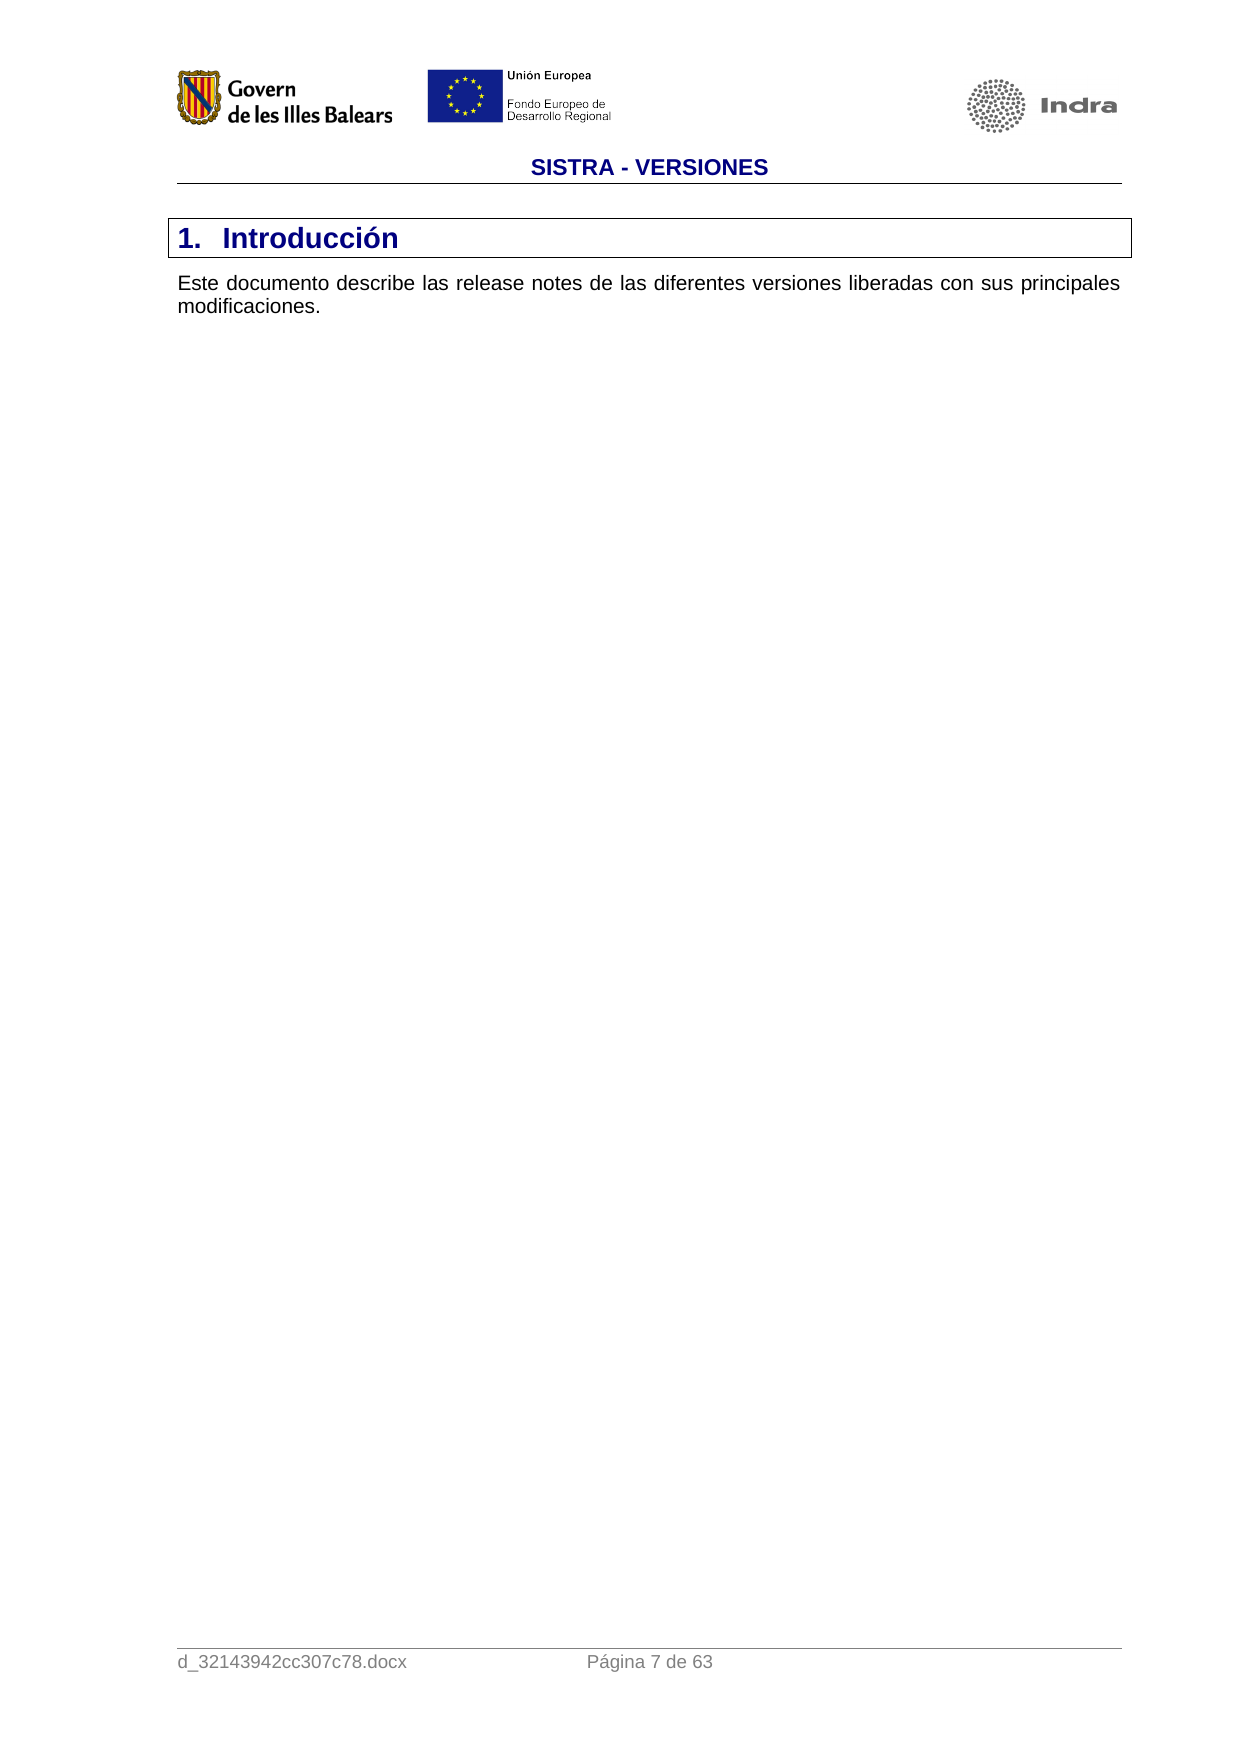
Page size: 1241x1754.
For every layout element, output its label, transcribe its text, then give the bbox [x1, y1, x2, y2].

subtitle Introducción [169, 219, 1131, 257]
text Este documento describe las release notes de las diferentes versiones liberadas con sus principales modificaciones. [177, 270, 1122, 318]
picture [421, 67, 611, 125]
picture [176, 70, 393, 125]
